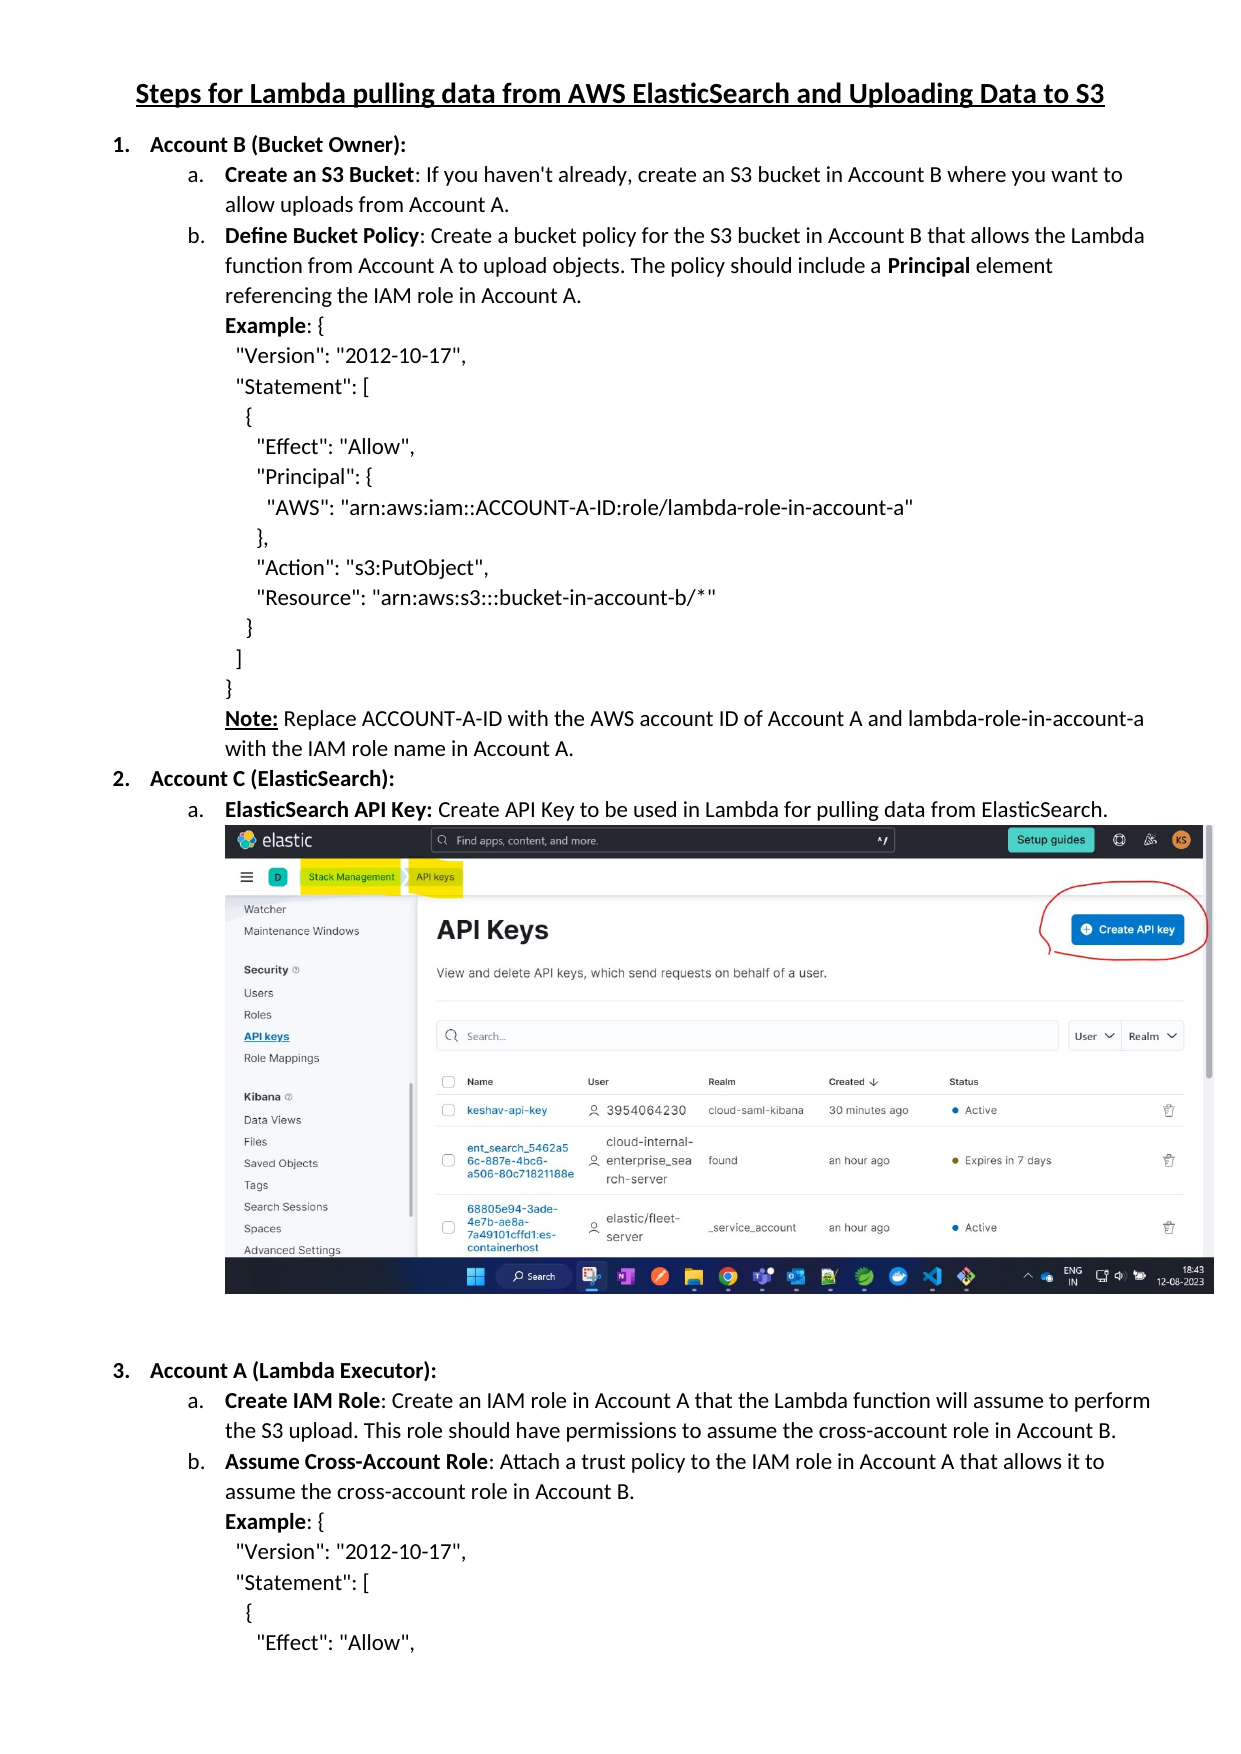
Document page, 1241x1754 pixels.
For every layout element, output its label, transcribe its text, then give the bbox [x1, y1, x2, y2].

list "AWS": "arn:aws:iam::ACCOUNT-A-ID:role/lambda-role-in-account-a" [225, 493, 1165, 521]
list Note: Replace ACCOUNT-A-ID with the AWS account ID of Account A and lambda-role-in-account-a with the IAM role name in Account A. [225, 704, 1165, 762]
list Account A (Lambda Executor): [112, 1356, 1165, 1384]
list } [225, 613, 1165, 641]
text Steps for Lambda pulling data from AWS ElasticSearch and Uploading Data to S3 [75, 75, 1165, 111]
list Example: { [225, 311, 1165, 339]
list Account B (Bucket Owner): [112, 130, 1165, 158]
list ] [225, 644, 1165, 672]
list "Effect": "Allow", [225, 1628, 1165, 1656]
list } [225, 674, 1165, 702]
list "Statement": [ [225, 372, 1165, 400]
list "Principal": { [225, 462, 1165, 490]
list "Version": "2012-10-17", [225, 1537, 1165, 1566]
list Example: { [225, 1507, 1165, 1535]
list "Version": "2012-10-17", [225, 342, 1165, 369]
list Account C (ElasticSearch): [112, 764, 1165, 792]
list "Resource": "arn:aws:s3:::bucket-in-account-b/*" [225, 583, 1165, 611]
list Create IAM Role: Create an IAM role in Account A that the Lambda function will assume to perform the S3 upload. This role should have permissions to assume the cross-account role in Account B. [187, 1386, 1165, 1445]
list Define Bucket Policy: Create a bucket policy for the S3 bucket in Account B that allows the Lambda function from Account A to upload objects. The policy should include a Principal element referencing the IAM role in Account A. [187, 221, 1165, 309]
list Assume Cross-Account Role: Attach a trust policy to the IAM role in Account A that allows it to assume the cross-account role in Account B. [187, 1447, 1165, 1505]
list Create an S3 Bucket: If you haven't already, create an S3 bucket in Account B where you want to allow uploads from Account A. [187, 160, 1165, 218]
list { [225, 402, 1165, 430]
list { [225, 1598, 1165, 1626]
list }, [225, 523, 1165, 551]
list "Effect": "Allow", [225, 432, 1165, 460]
list "Action": "s3:PutObject", [225, 553, 1165, 581]
list ElasticSearch API Key: Create API Key to be used in Lambda for pulling data from ElasticSearch. [187, 795, 1165, 823]
list "Statement": [ [225, 1568, 1165, 1596]
picture [225, 825, 1214, 1294]
